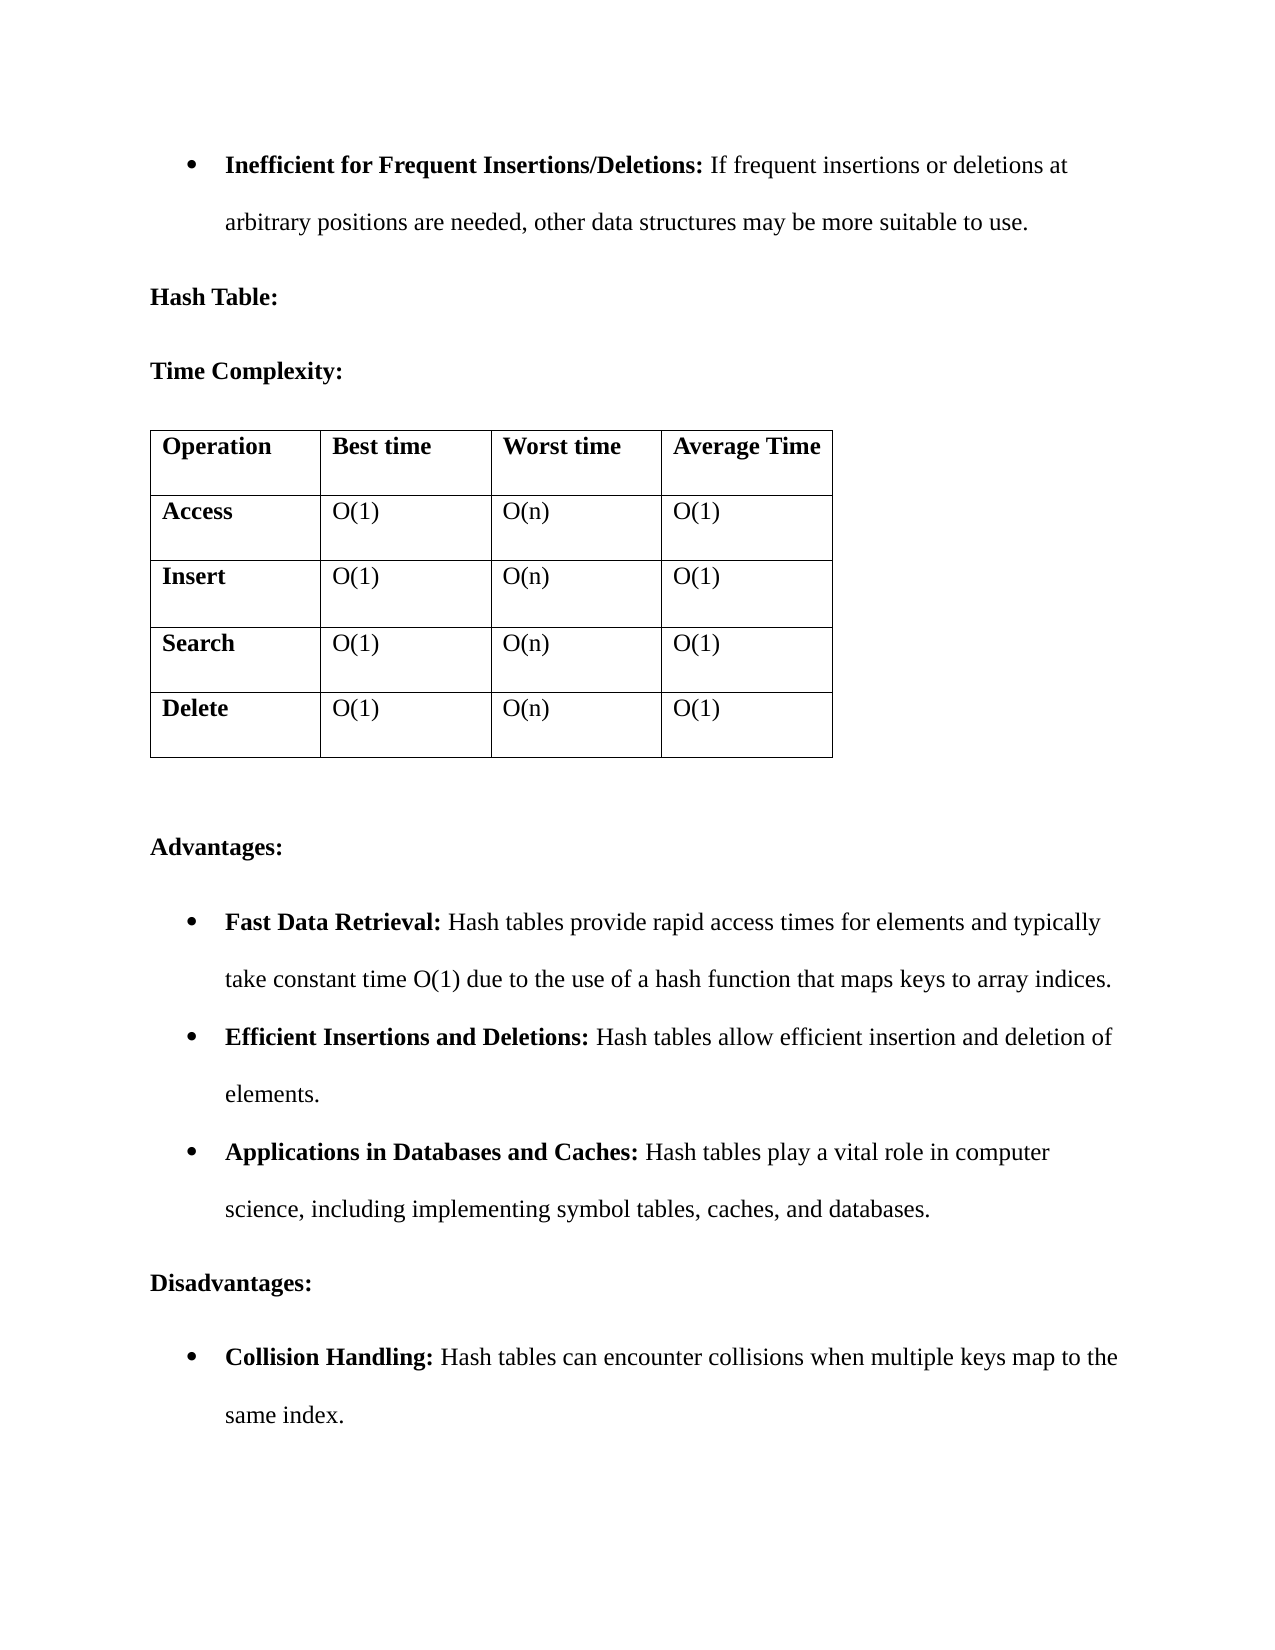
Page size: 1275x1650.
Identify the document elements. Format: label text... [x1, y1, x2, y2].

table_header Worst time [492, 431, 661, 495]
table_cell O(n) [492, 496, 661, 560]
table_cell O(1) [321, 561, 491, 627]
table_header Best time [321, 431, 491, 495]
table_cell Insert [151, 561, 320, 627]
text Time Complexity: [150, 356, 1125, 384]
list Efficient Insertions and Deletions: Hash tables allow efficient insertion and deletion of elements. [187, 1022, 1125, 1108]
table_cell O(1) [321, 496, 491, 560]
list Applications in Databases and Caches: Hash tables play a vital role in computer science, including implementing symbol tables, caches, and databases. [187, 1137, 1125, 1223]
table_cell O(1) [662, 561, 832, 627]
table_cell O(1) [662, 496, 832, 560]
table_cell O(n) [492, 693, 661, 757]
table_cell O(n) [492, 561, 661, 627]
list Inefficient for Frequent Insertions/Deletions: If frequent insertions or deletions at arbitrary positions are needed, other data structures may be more suitable to use. [187, 150, 1125, 236]
table_cell Delete [151, 693, 320, 757]
text Disadvantages: [150, 1268, 1125, 1297]
table_cell O(n) [492, 628, 661, 692]
table_header Average Time [662, 431, 832, 495]
table_cell Access [151, 496, 320, 560]
text Advantages: [150, 832, 1125, 861]
table_cell Search [151, 628, 320, 692]
list Fast Data Retrieval: Hash tables provide rapid access times for elements and typically take constant time O(1) due to the use of a hash function that maps keys to array indices. [187, 907, 1125, 993]
list Collision Handling: Hash tables can encounter collisions when multiple keys map to the same index. [187, 1342, 1125, 1429]
table_cell O(1) [321, 693, 491, 757]
table_cell O(1) [321, 628, 491, 692]
table_cell O(1) [662, 693, 832, 757]
table_cell O(1) [662, 628, 832, 692]
table_header Operation [151, 431, 320, 495]
text Hash Table: [150, 282, 1125, 310]
